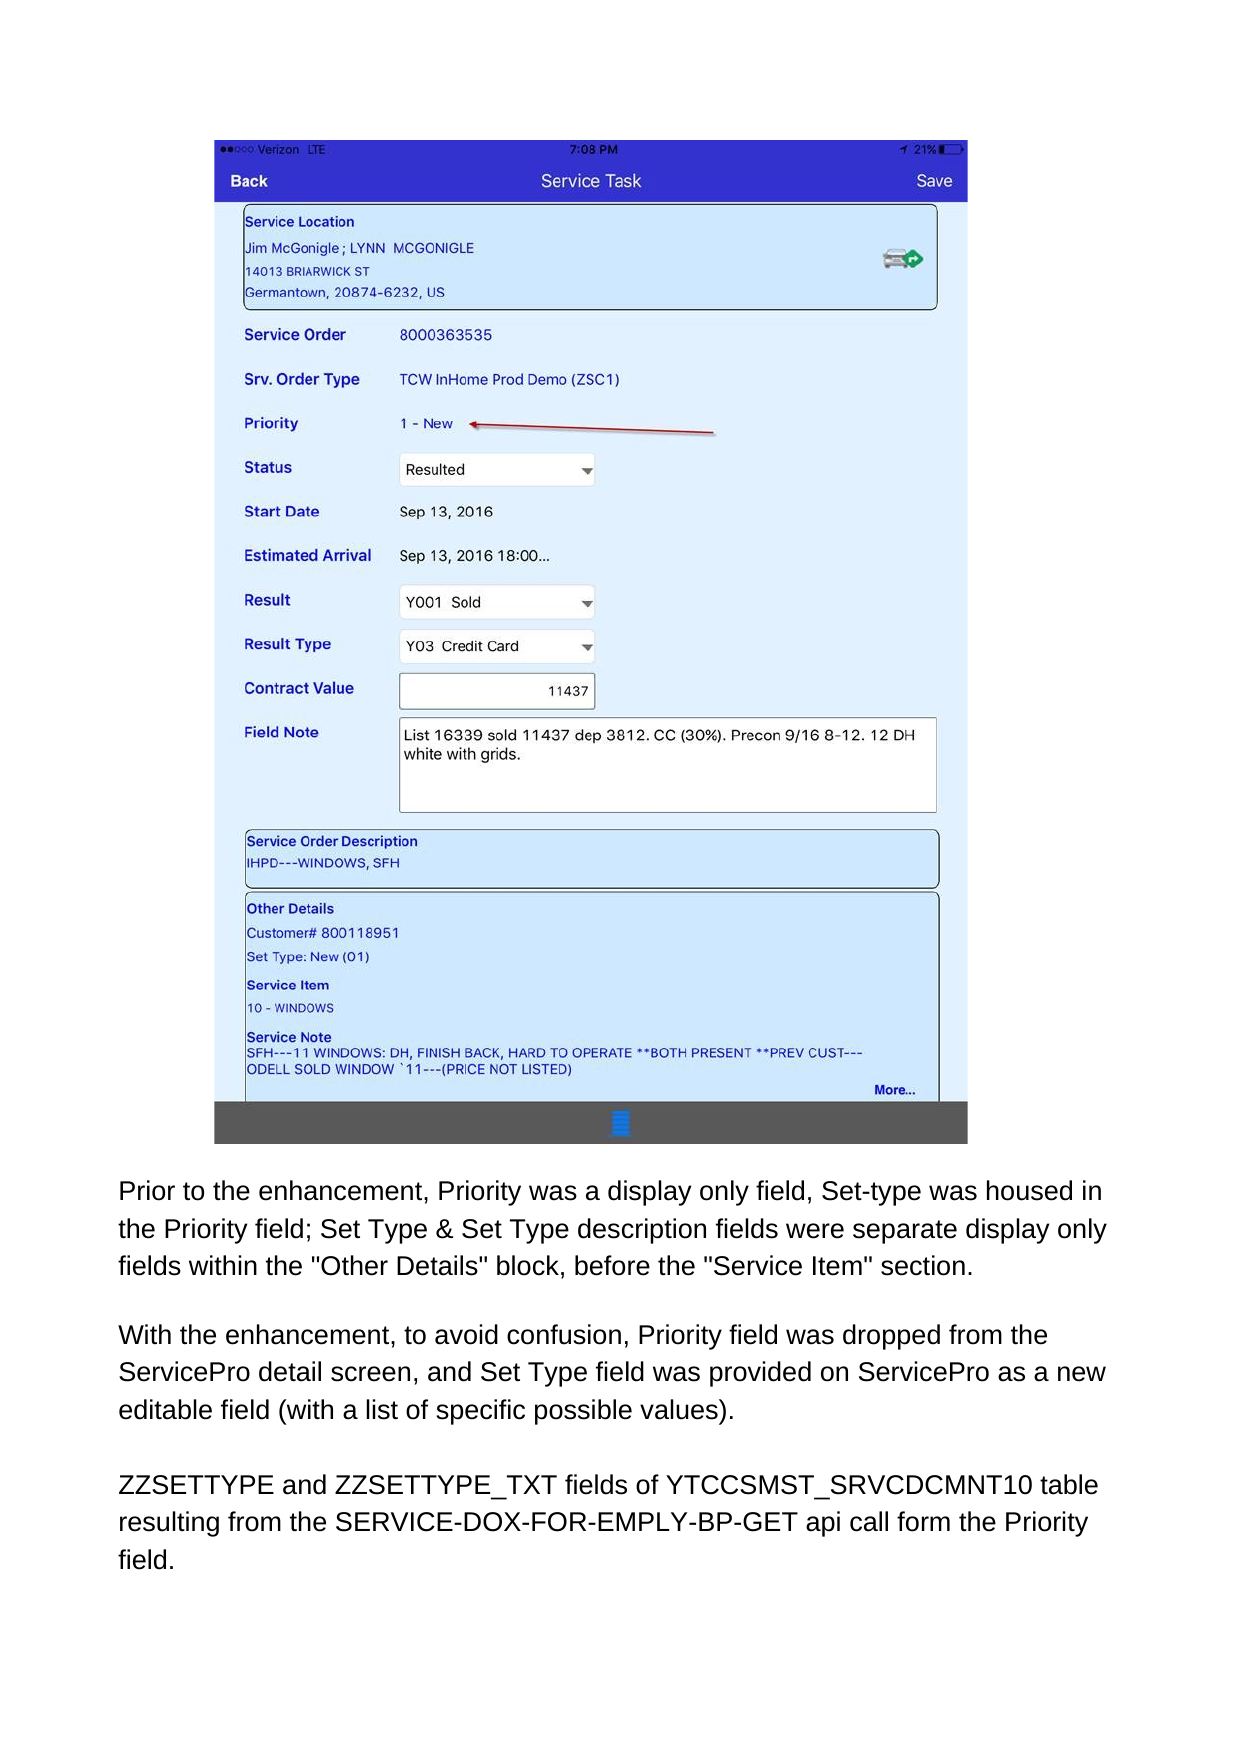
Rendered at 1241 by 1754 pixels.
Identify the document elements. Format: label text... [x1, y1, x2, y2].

text With the enhancement, to avoid confusion, Priority field was dropped from the ServicePro detail screen, and Set Type field was provided on ServicePro as a new editable field (with a list of specific possible values). [118, 1319, 1122, 1425]
picture [214, 140, 968, 1144]
text ZZSETTYPE and ZZSETTYPE_TXT fields of YTCCSMST_SRVCDCMNT10 table resulting from the SERVICE-DOX-FOR-EMPLY-BP-GET api call form the Priority field. [118, 1469, 1122, 1575]
